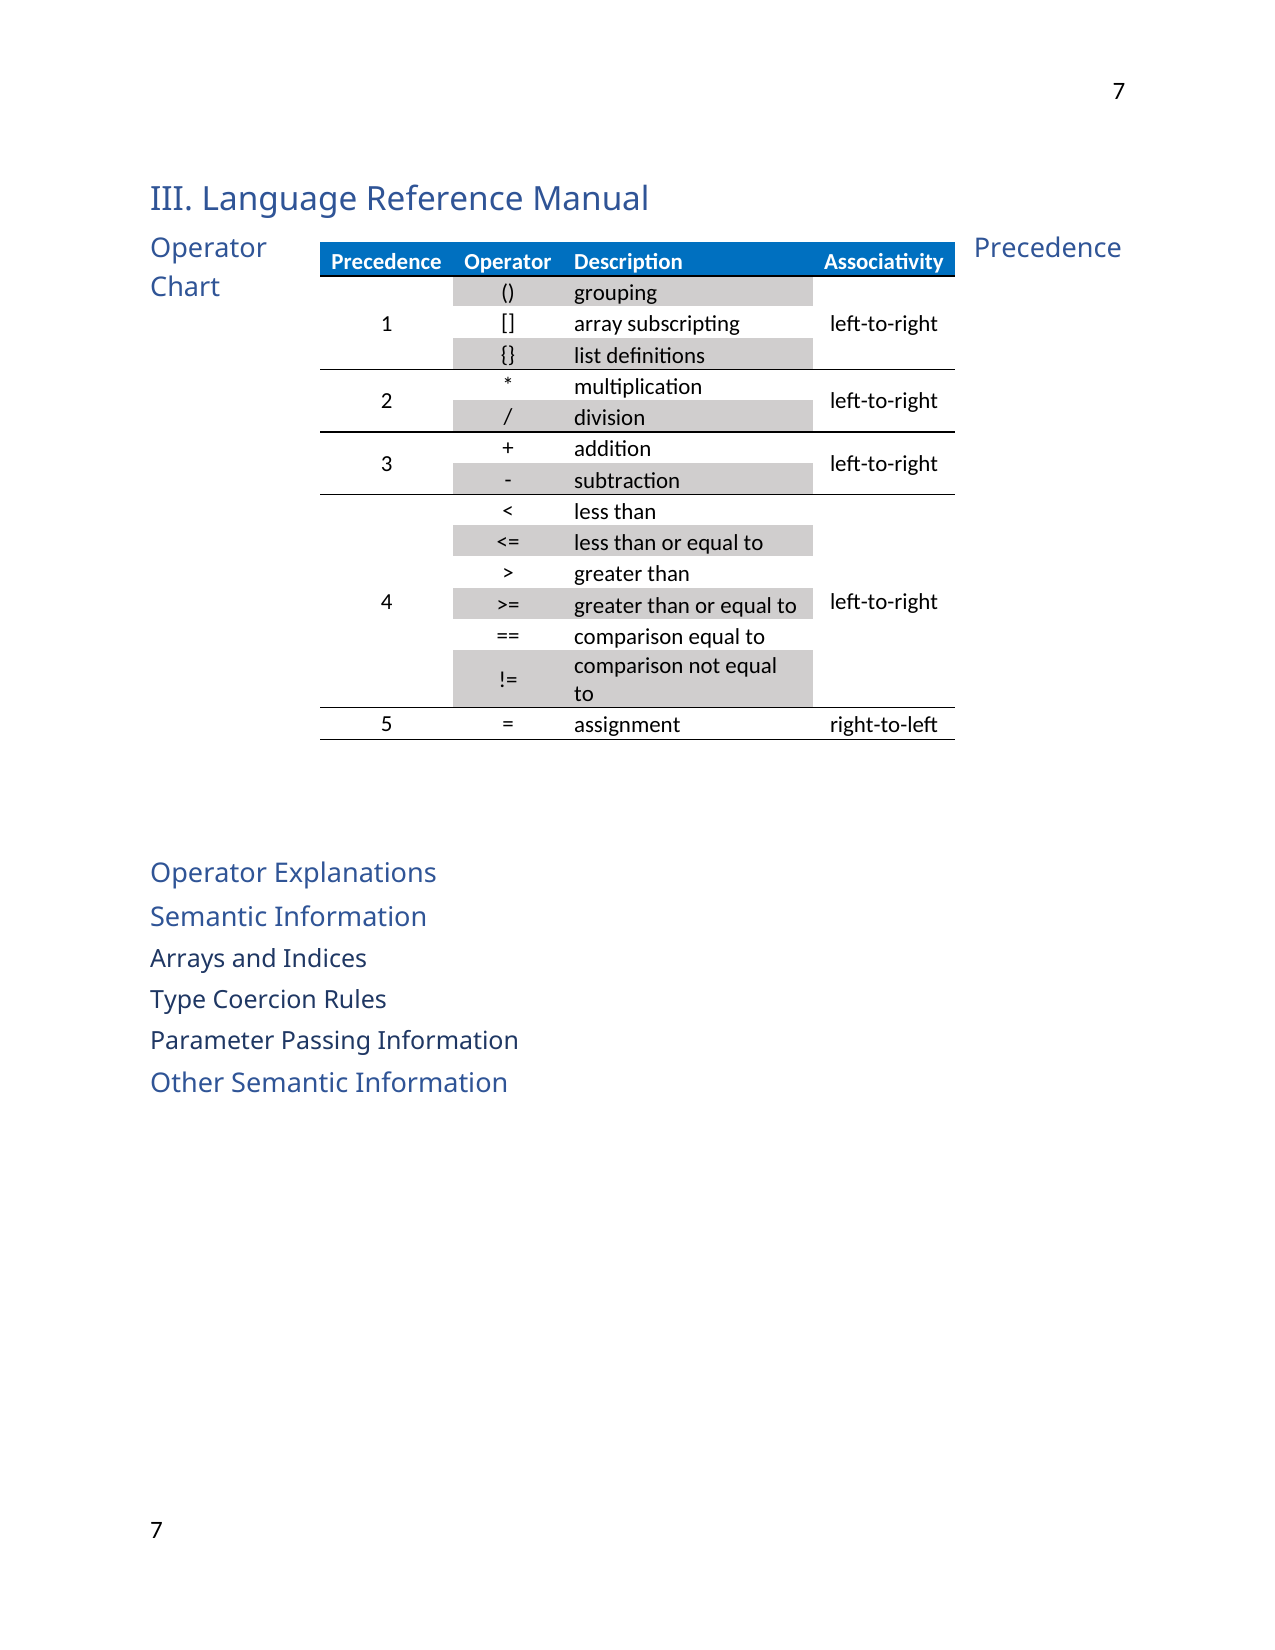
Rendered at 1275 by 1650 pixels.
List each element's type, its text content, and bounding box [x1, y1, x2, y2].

table_cell right-to-left [813, 708, 955, 738]
table_header Precedence [320, 242, 453, 275]
table_cell multiplication [563, 370, 813, 400]
table_header Description [563, 242, 813, 275]
subtitle Type Coercion Rules [150, 982, 1125, 1016]
table_cell greater than [563, 556, 813, 588]
table_cell less than [563, 495, 813, 525]
table_cell greater than or equal to [563, 588, 813, 619]
table_cell 4 [320, 495, 453, 707]
table_cell assignment [563, 708, 813, 738]
subtitle III. Language Reference Manual [150, 175, 1125, 220]
table_cell <= [453, 525, 563, 556]
subtitle Parameter Passing Information [150, 1023, 1125, 1057]
table_cell - [453, 463, 563, 494]
subtitle Other Semantic Information [150, 1064, 1125, 1101]
table_cell 1 [320, 277, 453, 369]
table_cell > [453, 556, 563, 588]
table_cell left-to-right [813, 433, 955, 494]
table_cell comparison not equal to [563, 650, 813, 707]
table_cell left-to-right [813, 370, 955, 431]
table_cell = [453, 708, 563, 738]
table_cell * [453, 370, 563, 400]
table_cell / [453, 400, 563, 431]
table_cell == [453, 619, 563, 650]
table_cell () [453, 277, 563, 306]
table_cell {} [453, 338, 563, 369]
table_cell grouping [563, 277, 813, 306]
table_cell >= [453, 588, 563, 619]
table_cell left-to-right [813, 277, 955, 369]
table_cell comparison equal to [563, 619, 813, 650]
table_cell != [453, 650, 563, 707]
table_cell less than or equal to [563, 525, 813, 556]
table_cell 2 [320, 370, 453, 431]
subtitle Operator Explanations [150, 853, 1125, 890]
table_cell + [453, 433, 563, 463]
subtitle Operator Precedence Chart [150, 228, 1125, 305]
table_cell left-to-right [813, 495, 955, 707]
table_cell < [453, 495, 563, 525]
table_cell list definitions [563, 338, 813, 369]
table_header Associativity [813, 242, 955, 275]
table_cell array subscripting [563, 306, 813, 338]
table_cell 5 [320, 708, 453, 738]
subtitle Arrays and Indices [150, 941, 1125, 975]
subtitle Semantic Information [150, 897, 1125, 934]
table_header Operator [453, 242, 563, 275]
table_cell addition [563, 433, 813, 463]
table_cell [] [453, 306, 563, 338]
table_cell division [563, 400, 813, 431]
table_cell subtraction [563, 463, 813, 494]
table_cell 3 [320, 433, 453, 494]
